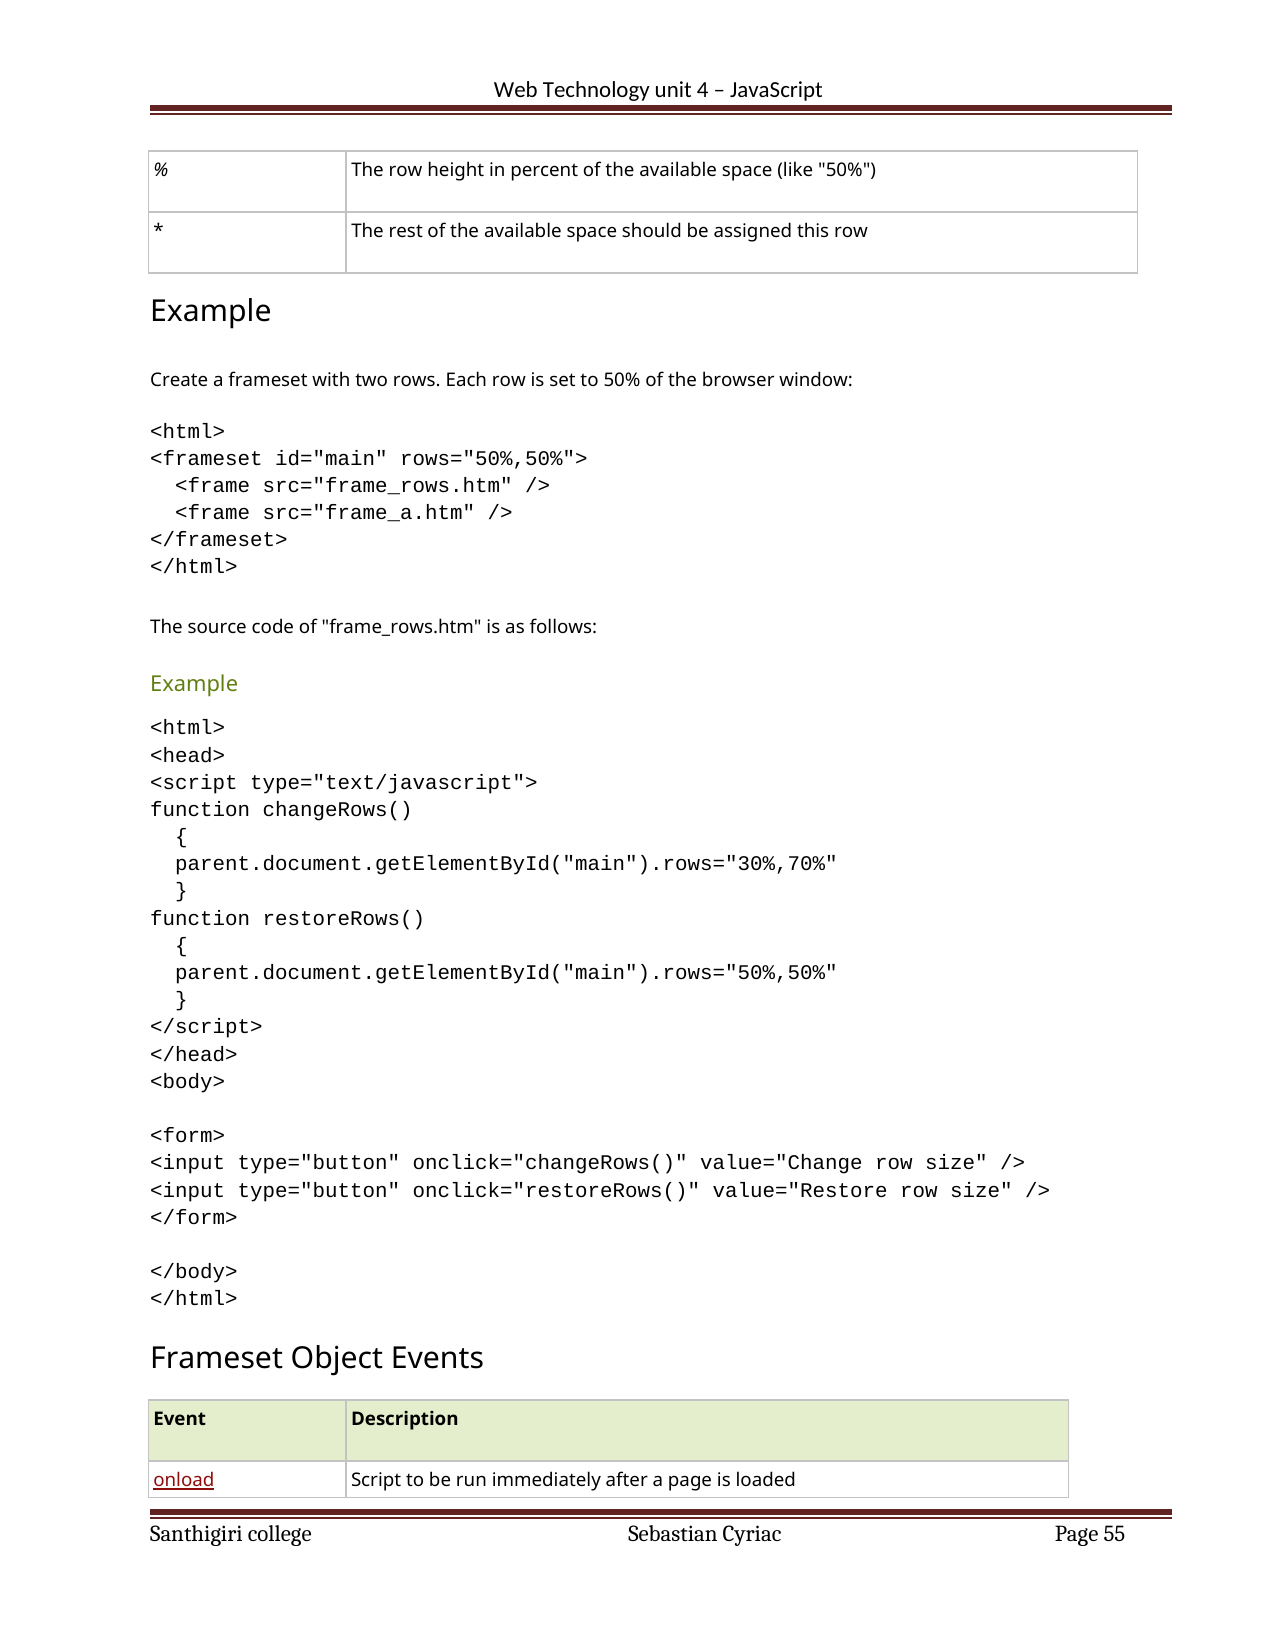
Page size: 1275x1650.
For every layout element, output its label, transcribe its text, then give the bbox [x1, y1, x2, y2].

table_cell The row height in percent of the available space (like "50%") [347, 152, 1137, 211]
text Create a frameset with two rows. Each row is set to 50% of the browser window: [150, 366, 1172, 391]
text <html> <frameset id="main" rows="50%,50%"> <frame src="frame_rows.htm" /> <frame src="frame_a.htm" /> </frameset> </html> [150, 421, 1172, 580]
table_header Event [149, 1401, 345, 1460]
text The source code of "frame_rows.htm" is as follows: [150, 613, 1172, 638]
table_cell * [149, 213, 345, 272]
subtitle Example [150, 668, 1172, 697]
table_cell The rest of the available space should be assigned this row [347, 213, 1137, 272]
table_cell % [149, 152, 345, 211]
table_cell onload [149, 1462, 345, 1497]
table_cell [347, 1462, 1068, 1497]
subtitle Frameset Object Events [150, 1336, 1172, 1377]
subtitle Example [150, 289, 1172, 331]
text <html> <head> <script type="text/javascript"> function changeRows() { parent.document.getElementById("main").rows="30%,70%" } function restoreRows() { parent.document.getElementById("main").rows="50%,50%" } </script> </head> <body> <form> <input type="button" onclick="changeRows()" value="Change row size" /> <input type="button" onclick="restoreRows()" value="Restore row size" /> </form> </body> </html> [150, 717, 1172, 1312]
table_header Description [347, 1401, 1068, 1460]
